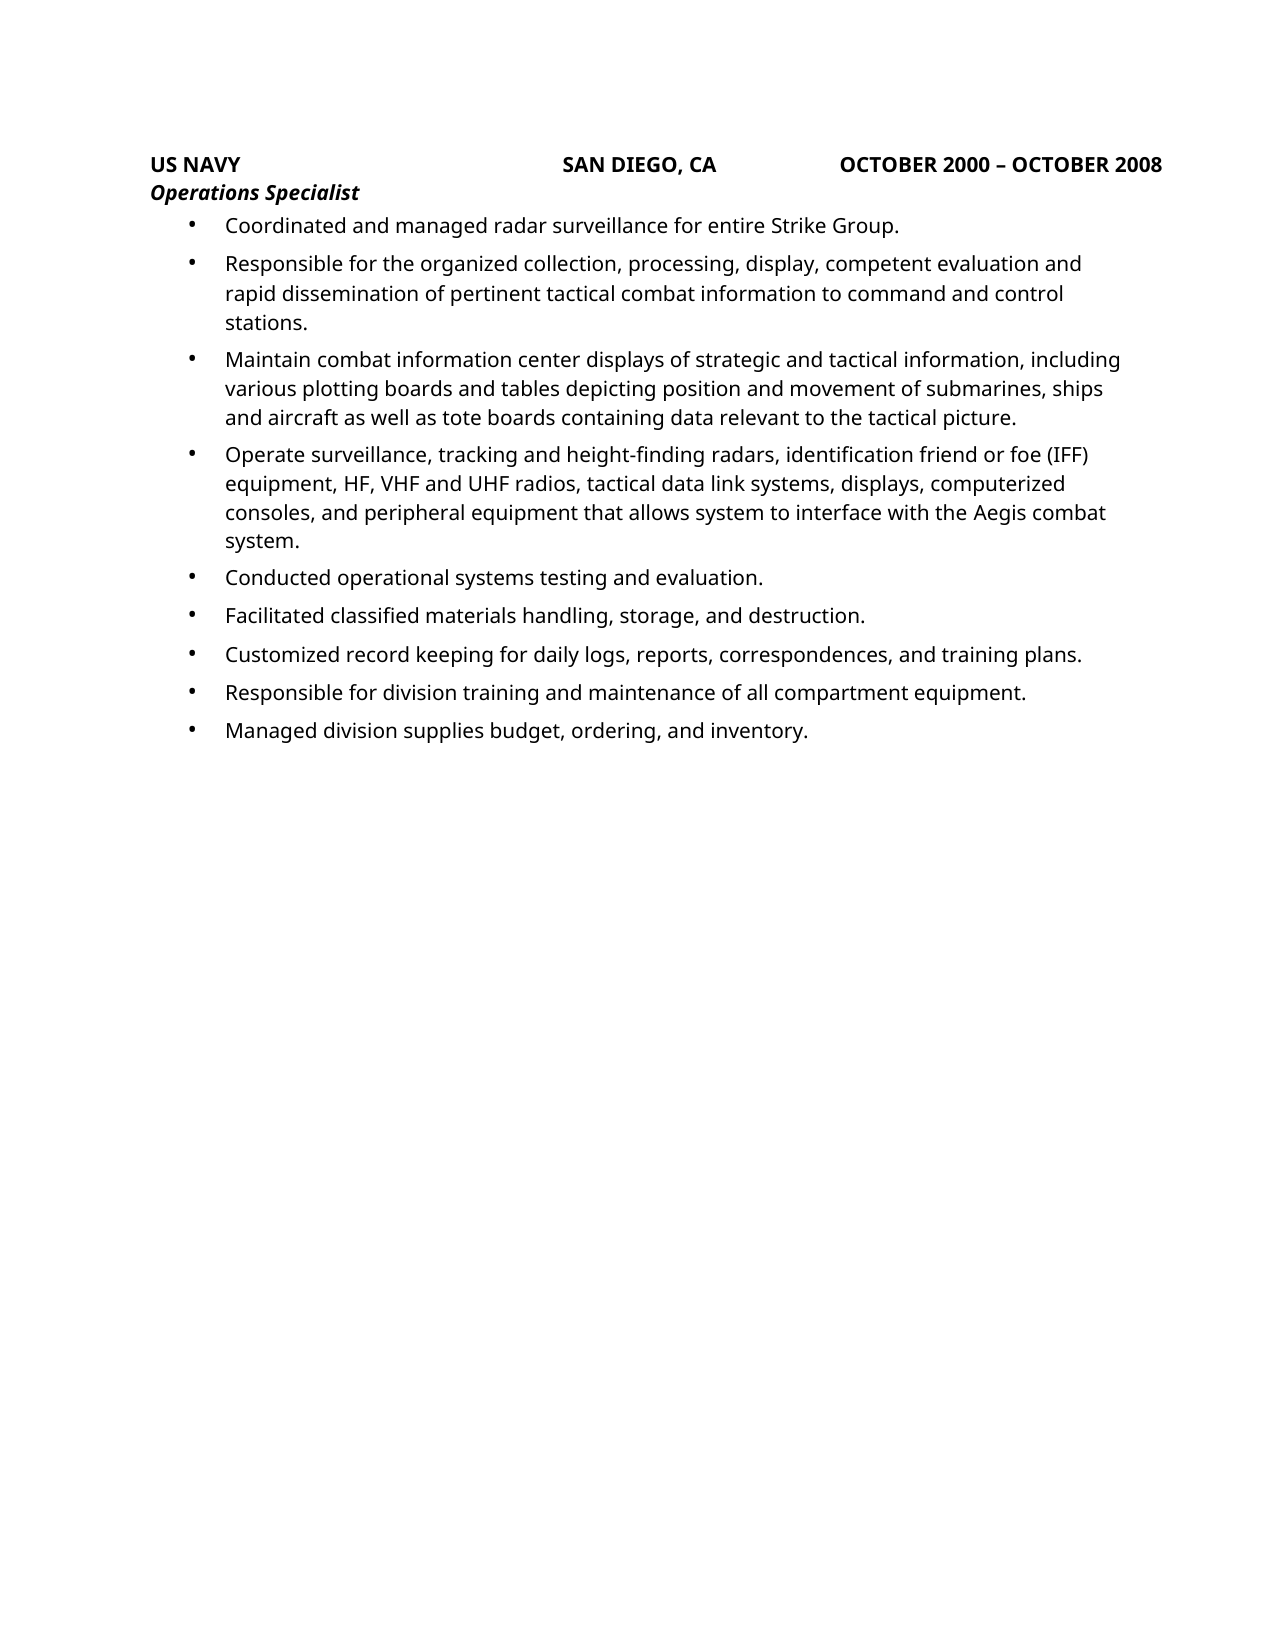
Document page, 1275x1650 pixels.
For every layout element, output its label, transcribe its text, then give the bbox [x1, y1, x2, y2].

text Operations Specialist [150, 178, 1125, 207]
list Responsible for the organized collection, processing, display, competent evaluation and rapid dissemination of pertinent tactical combat information to command and control stations. [187, 245, 1125, 336]
list Operate surveillance, tracking and height-finding radars, identification friend or foe (IFF) equipment, HF, VHF and UHF radios, tactical data link systems, displays, computerized consoles, and peripheral equipment that allows system to interface with the Aegis combat system. [187, 435, 1125, 555]
list Managed division supplies budget, ordering, and inventory. [187, 712, 1125, 746]
list Conducted operational systems testing and evaluation. [187, 559, 1125, 593]
text US Navy San Diego, CA October 2000 – October 2008 [150, 150, 1125, 178]
list Customized record keeping for daily logs, reports, correspondences, and training plans. [187, 635, 1125, 669]
list Coordinated and managed radar surveillance for entire Strike Group. [187, 207, 1125, 241]
list Responsible for division training and maintenance of all compartment equipment. [187, 673, 1125, 708]
list Maintain combat information center displays of strategic and tactical information, including various plotting boards and tables depicting position and movement of submarines, ships and aircraft as well as tote boards containing data relevant to the tactical picture. [187, 340, 1125, 431]
list Facilitated classified materials handling, storage, and destruction. [187, 597, 1125, 631]
